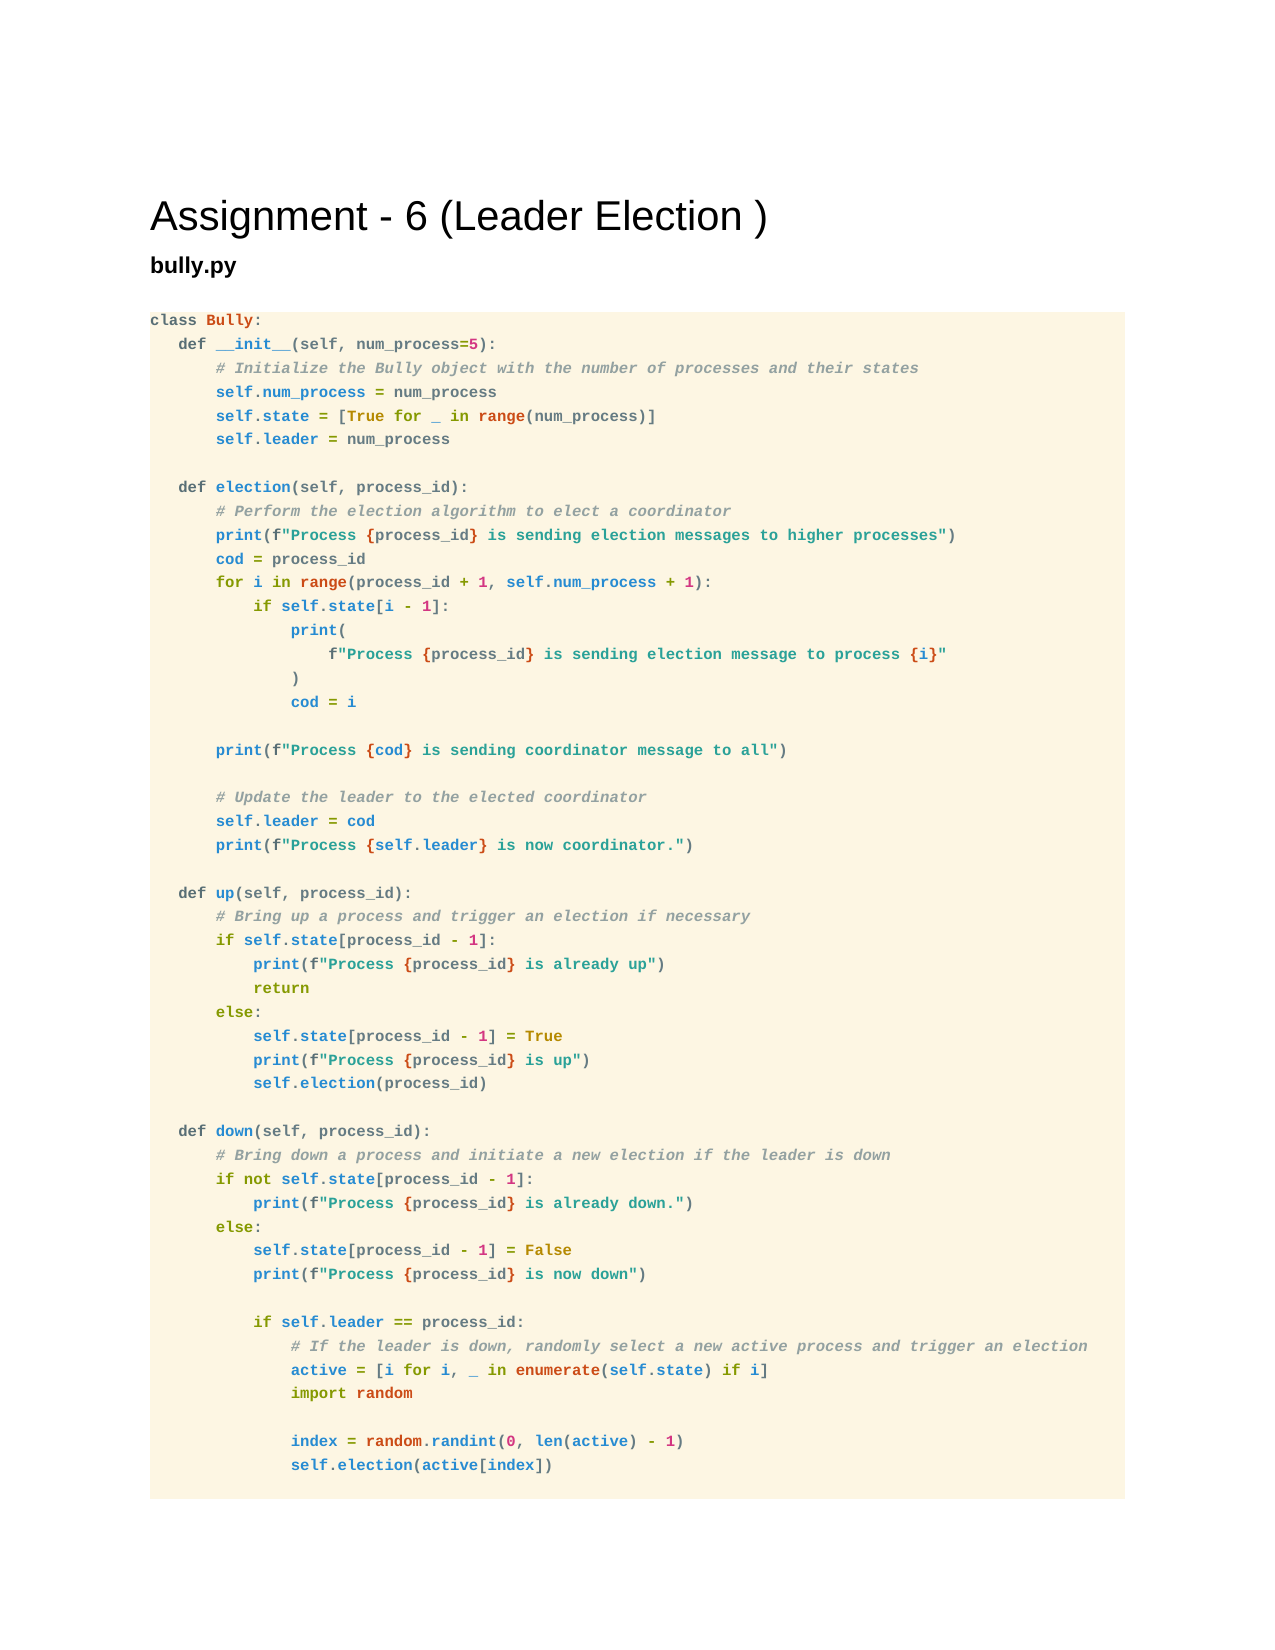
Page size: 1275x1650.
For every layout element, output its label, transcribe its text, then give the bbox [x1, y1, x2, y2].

text print(f"Process {process_id} is sending election messages to higher processes") [150, 527, 1125, 545]
text self.num_process = num_process [150, 384, 1125, 402]
text print(f"Process {process_id} is already down.") [150, 1195, 1125, 1213]
text self.election(active[index]) [150, 1457, 1125, 1475]
text def up(self, process_id): [150, 885, 1125, 903]
text self.leader = num_process [150, 432, 1125, 449]
text else: [150, 1004, 1125, 1022]
text cod = process_id [150, 551, 1125, 569]
text # Perform the election algorithm to elect a coordinator [150, 503, 1125, 521]
text else: [150, 1219, 1125, 1237]
text # Bring down a process and initiate a new election if the leader is down [150, 1147, 1125, 1165]
text self.leader = cod [150, 813, 1125, 831]
text print( [150, 623, 1125, 640]
text cod = i [150, 694, 1125, 712]
text print(f"Process {self.leader} is now coordinator.") [150, 837, 1125, 855]
text if self.state[process_id - 1]: [150, 933, 1125, 950]
text self.state = [True for _ in range(num_process)] [150, 408, 1125, 426]
text print(f"Process {process_id} is now down") [150, 1267, 1125, 1284]
text # Update the leader to the elected coordinator [150, 789, 1125, 807]
text self.election(process_id) [150, 1076, 1125, 1093]
text ) [150, 670, 1125, 688]
text def down(self, process_id): [150, 1123, 1125, 1141]
text f"Process {process_id} is sending election message to process {i}" [150, 646, 1125, 664]
subtitle Assignment - 6 (Leader Election ) [150, 192, 1125, 239]
text return [150, 980, 1125, 998]
text bully.py [150, 252, 1125, 278]
text for i in range(process_id + 1, self.num_process + 1): [150, 575, 1125, 593]
text def election(self, process_id): [150, 479, 1125, 497]
text if not self.state[process_id - 1]: [150, 1171, 1125, 1189]
text # Initialize the Bully object with the number of processes and their states [150, 360, 1125, 378]
text import random [150, 1386, 1125, 1404]
text if self.leader == process_id: [150, 1314, 1125, 1332]
text self.state[process_id - 1] = False [150, 1243, 1125, 1261]
text class Bully: [150, 312, 1125, 330]
text print(f"Process {process_id} is already up") [150, 957, 1125, 974]
text self.state[process_id - 1] = True [150, 1028, 1125, 1046]
text def __init__(self, num_process=5): [150, 336, 1125, 354]
text active = [i for i, _ in enumerate(self.state) if i] [150, 1362, 1125, 1380]
text index = random.randint(0, len(active) - 1) [150, 1434, 1125, 1451]
text # If the leader is down, randomly select a new active process and trigger an election [150, 1338, 1125, 1356]
text if self.state[i - 1]: [150, 599, 1125, 616]
text print(f"Process {process_id} is up") [150, 1052, 1125, 1070]
text # Bring up a process and trigger an election if necessary [150, 909, 1125, 927]
text print(f"Process {cod} is sending coordinator message to all") [150, 742, 1125, 759]
